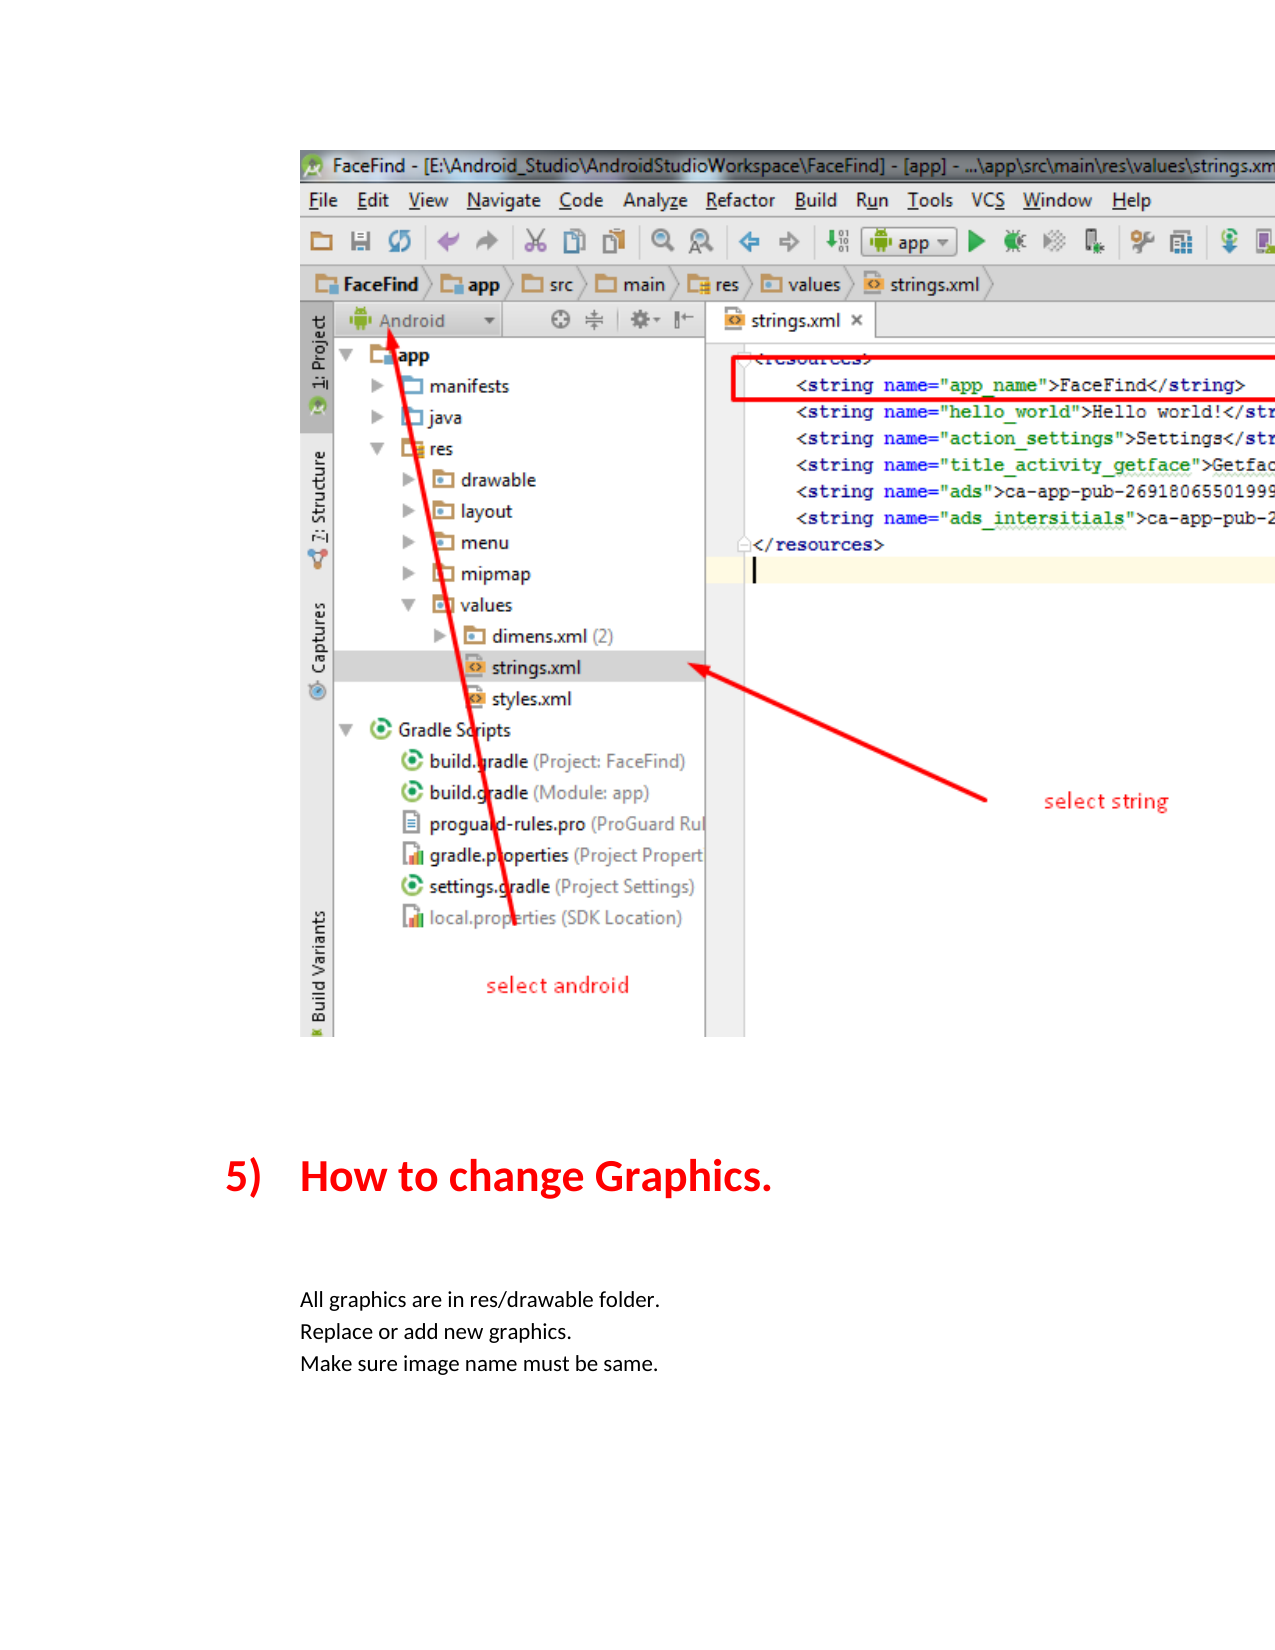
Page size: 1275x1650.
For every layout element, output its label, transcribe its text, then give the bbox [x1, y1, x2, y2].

list Make sure image name must be same. [225, 1349, 1125, 1378]
list All graphics are in res/drawable folder. [225, 1285, 1125, 1313]
list Replace or add new graphics. [225, 1317, 1125, 1345]
list How to change Graphics. [225, 1147, 1125, 1203]
picture [300, 150, 1275, 1037]
